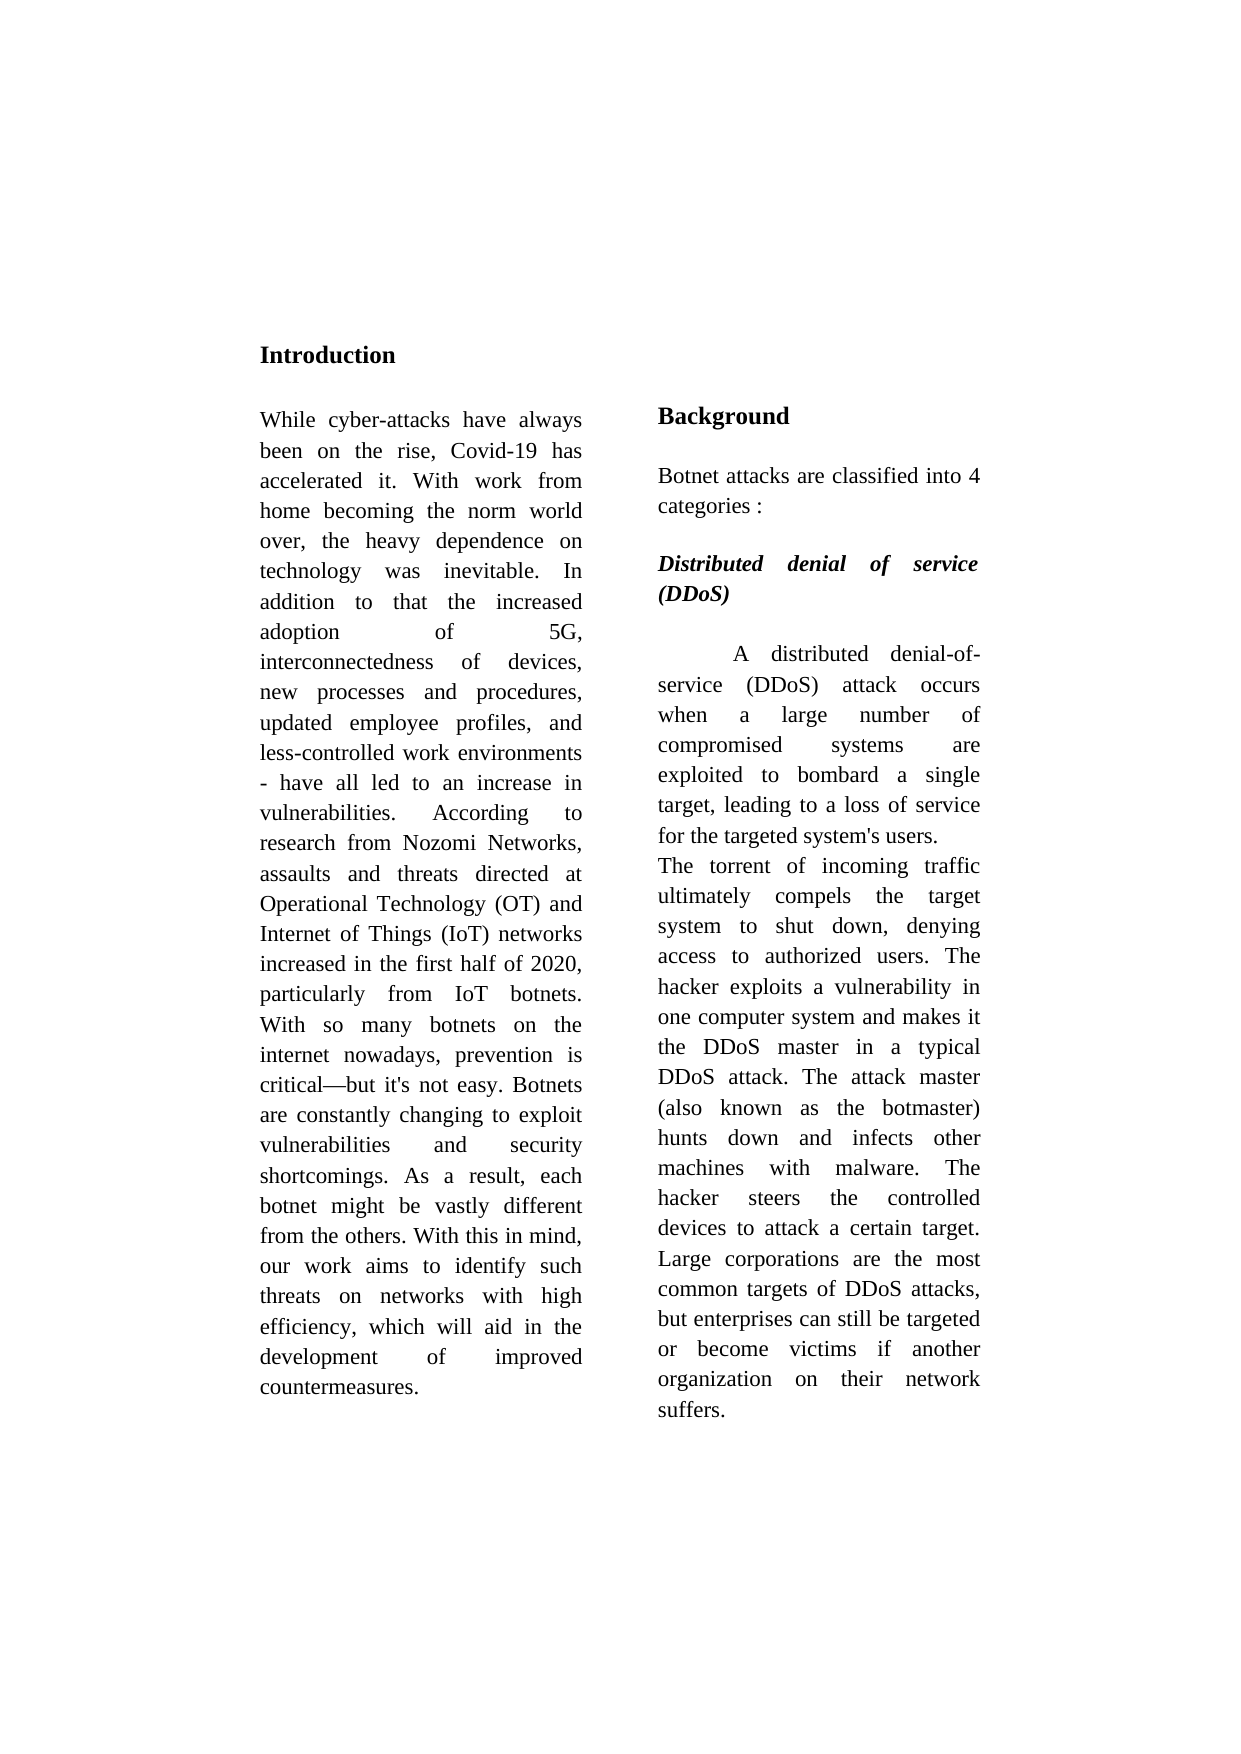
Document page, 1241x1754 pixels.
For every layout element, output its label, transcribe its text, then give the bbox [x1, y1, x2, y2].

text Introduction [259, 341, 583, 369]
text A distributed denial-of-service (DDoS) attack occurs when a large number of compromised systems are exploited to bombard a single target, leading to a loss of service for the targeted system's users. [658, 640, 981, 848]
text Botnet attacks are classified into 4 categories : [658, 462, 981, 518]
text The torrent of incoming traffic ultimately compels the target system to shut down, denying access to authorized users. The hacker exploits a vulnerability in one computer system and makes it the DDoS master in a typical DDoS attack. The attack master (also known as the botmaster) hunts down and infects other machines with malware. The hacker steers the controlled devices to attack a certain target. Large corporations are the most common targets of DDoS attacks, but enterprises can still be targeted or become victims if another organization on their network suffers. [658, 852, 981, 1422]
text Background [658, 401, 981, 430]
text Distributed denial of service (DDoS) [658, 550, 981, 606]
text While cyber-attacks have always been on the rise, Covid-19 has accelerated it. With work from home becoming the norm world over, the heavy dependence on technology was inevitable. In addition to that the increased adoption of 5G, interconnectedness of devices, new processes and procedures, updated employee profiles, and less-controlled work environments - have all led to an increase in vulnerabilities. According to research from Nozomi Networks, assaults and threats directed at Operational Technology (OT) and Internet of Things (IoT) networks increased in the first half of 2020, particularly from IoT botnets. With so many botnets on the internet nowadays, prevention is critical—but it's not easy. Botnets are constantly changing to exploit vulnerabilities and security shortcomings. As a result, each botnet might be vastly different from the others. With this in mind, our work aims to identify such threats on networks with high efficiency, which will aid in the development of improved countermeasures. [259, 407, 583, 1399]
